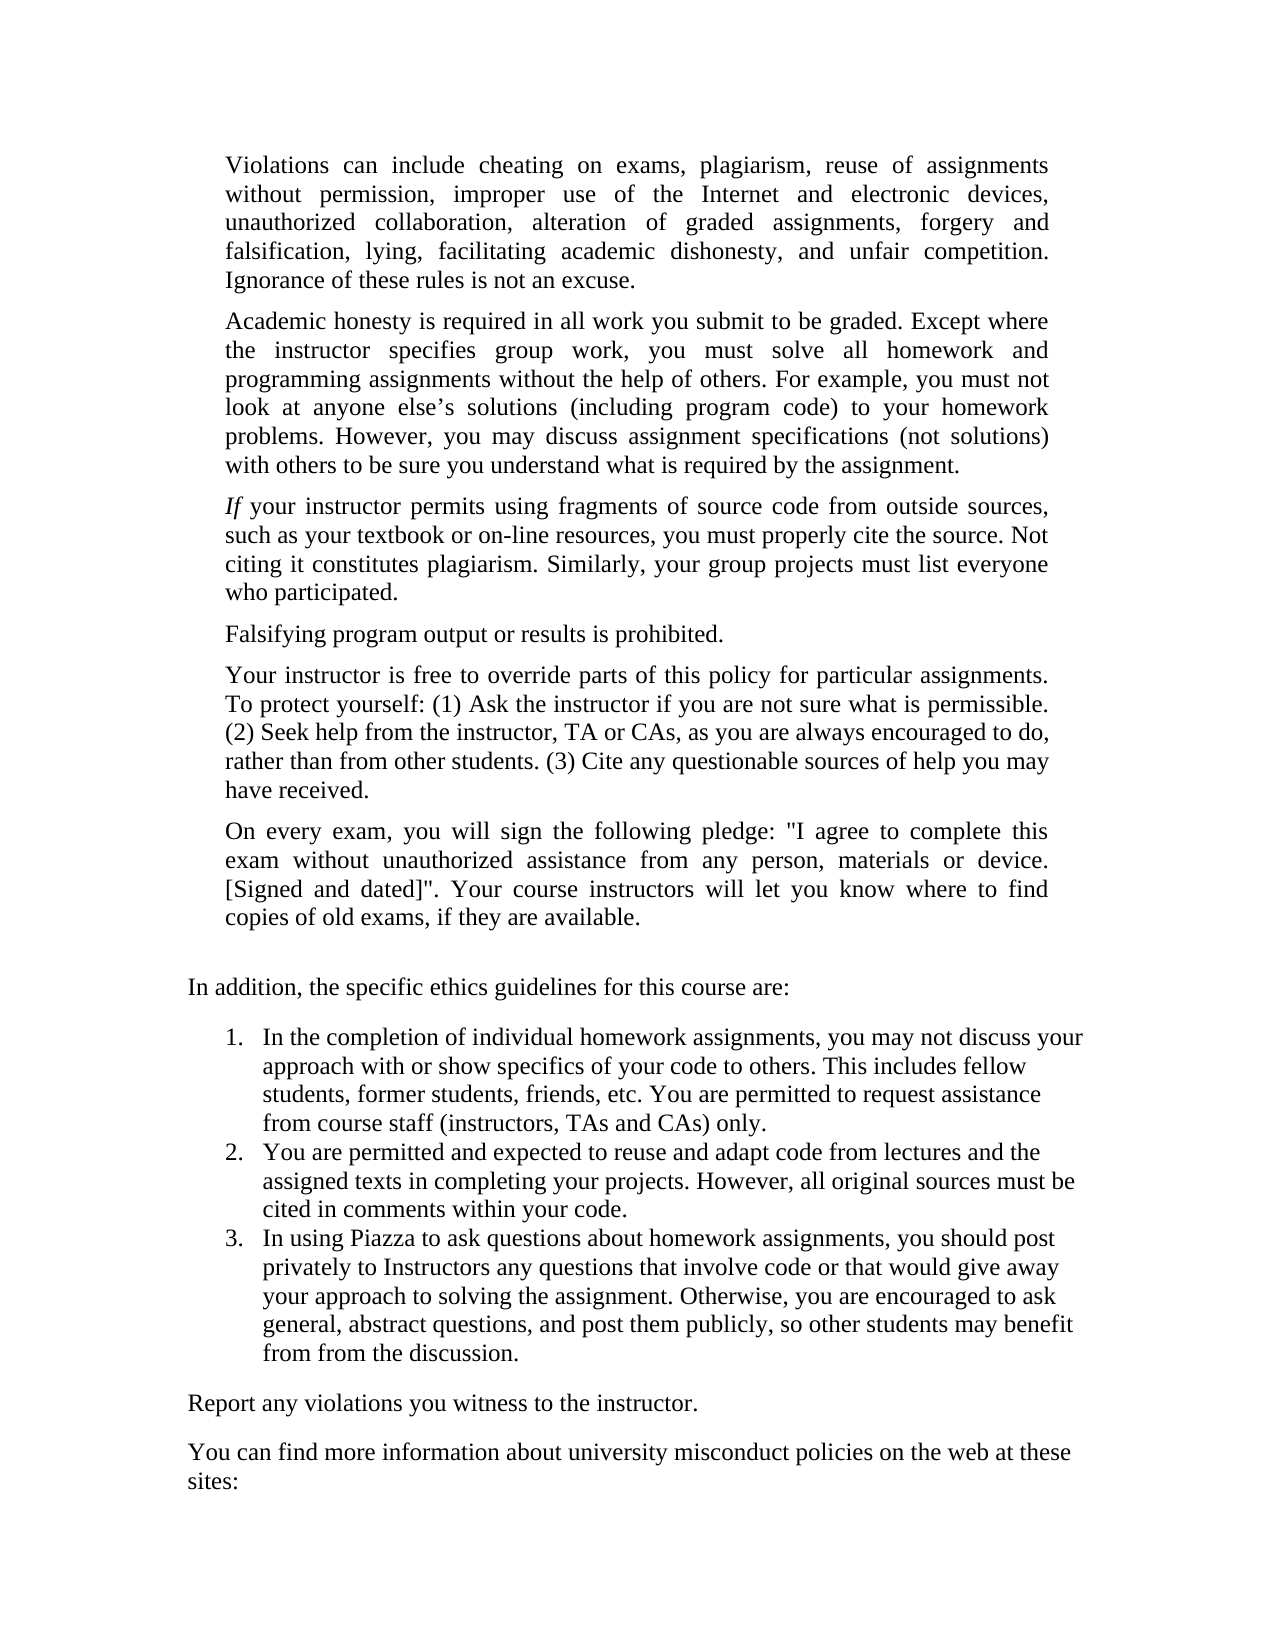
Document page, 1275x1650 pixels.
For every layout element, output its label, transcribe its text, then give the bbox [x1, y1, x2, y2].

text In addition, the specific ethics guidelines for this course are: [187, 972, 1087, 1001]
text Report any violations you witness to the instructor. [187, 1388, 1087, 1417]
list In the completion of individual homework assignments, you may not discuss your approach with or show specifics of your code to others. This includes fellow students, former students, friends, etc. You are permitted to request assistance from course staff (instructors, TAs and CAs) only. [225, 1022, 1087, 1137]
text On every exam, you will sign the following pledge: "I agree to complete this exam without unauthorized assistance from any person, materials or device. [Signed and dated]". Your course instructors will let you know where to find copies of old exams, if they are available. [225, 816, 1050, 931]
list In using Piazza to ask questions about homework assignments, you should post privately to Instructors any questions that involve code or that would give away your approach to solving the assignment. Otherwise, you are encouraged to ask general, abstract questions, and post them publicly, so other students may benefit from from the discussion. [225, 1223, 1087, 1367]
text If your instructor permits using fragments of source code from outside sources, such as your textbook or on-line resources, you must properly cite the source. Not citing it constitutes plagiarism. Similarly, your group projects must list everyone who participated. [225, 491, 1050, 606]
text You can find more information about university misconduct policies on the web at these sites: [187, 1437, 1087, 1495]
text Falsifying program output or results is prohibited. [225, 619, 1050, 647]
text Your instructor is free to override parts of this policy for particular assignments. To protect yourself: (1) Ask the instructor if you are not sure what is permissible. (2) Seek help from the instructor, TA or CAs, as you are always encouraged to do, rather than from other students. (3) Cite any questionable sources of help you may have received. [225, 660, 1050, 804]
list You are permitted and expected to reuse and adapt code from lectures and the assigned texts in completing your projects. However, all original sources must be cited in comments within your code. [225, 1137, 1087, 1223]
